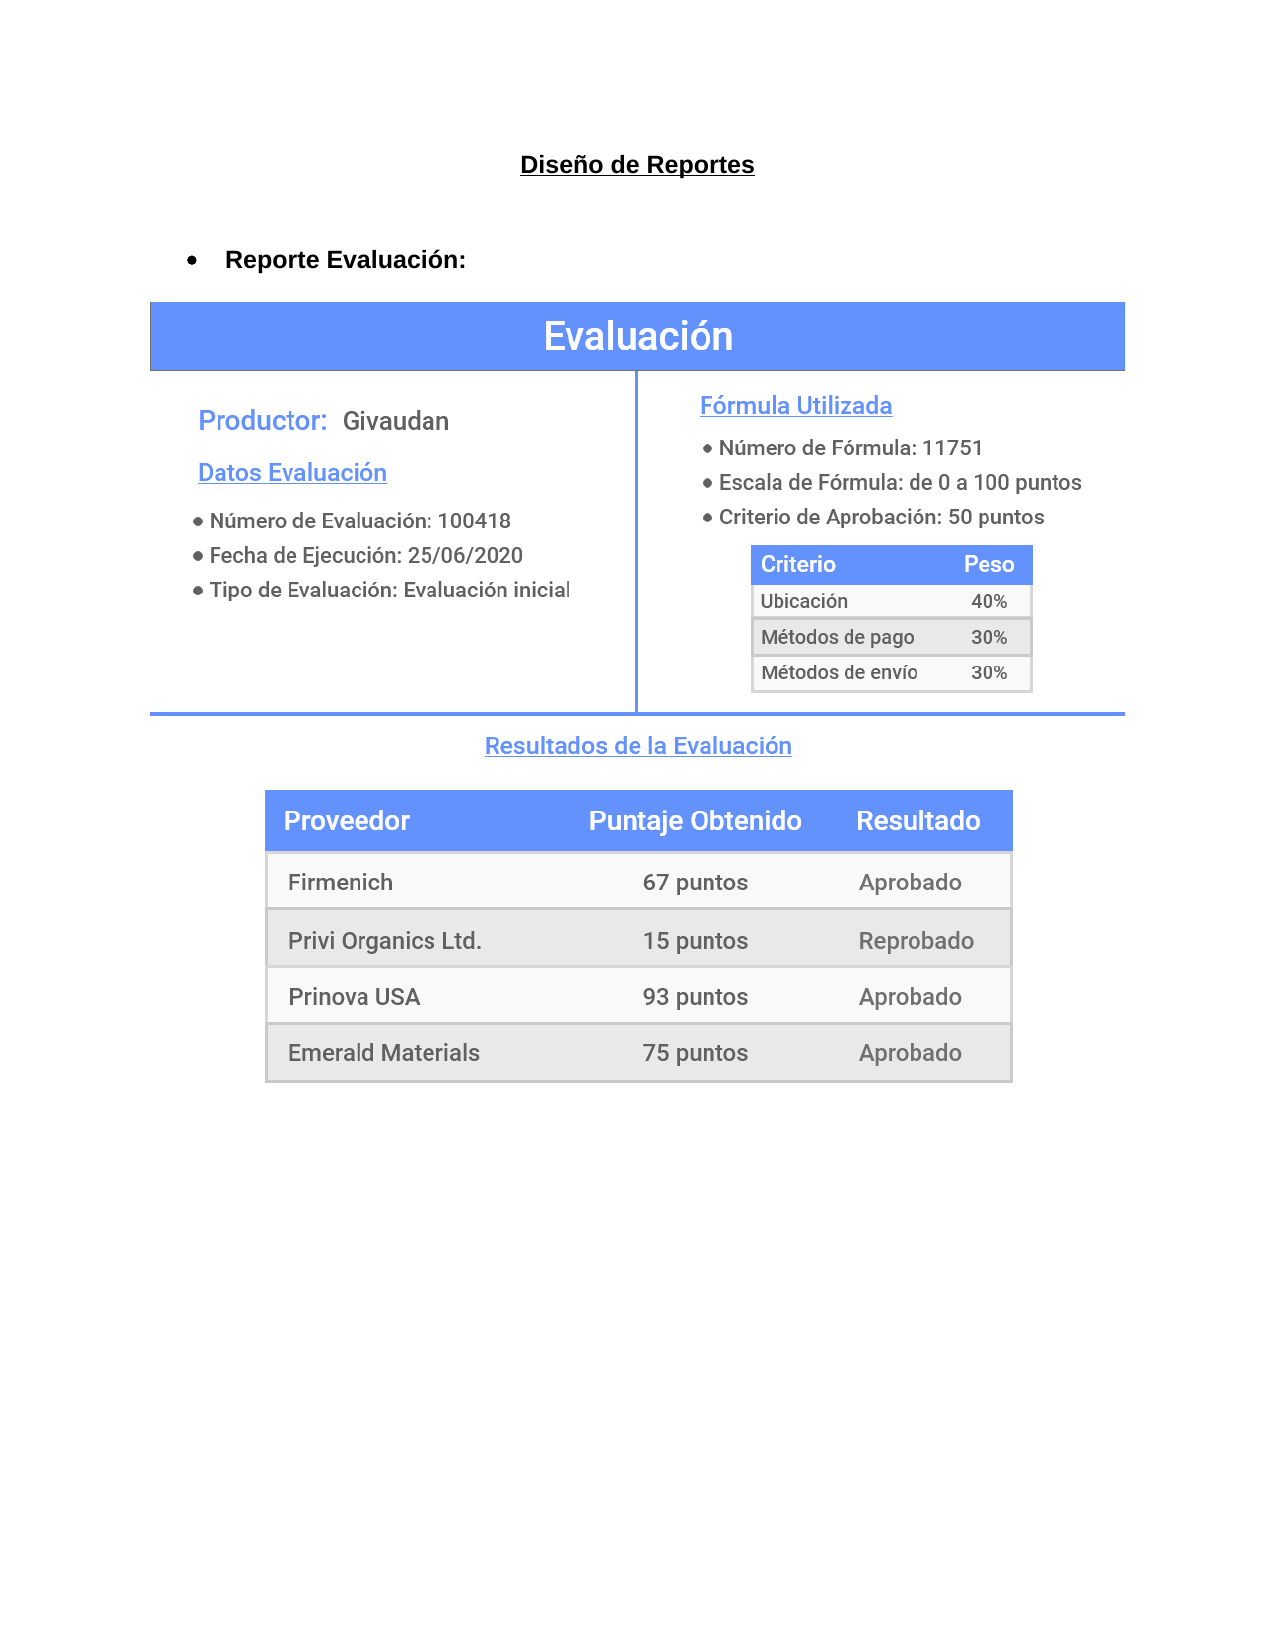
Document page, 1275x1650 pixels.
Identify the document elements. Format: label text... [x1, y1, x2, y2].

list Reporte Evaluación: [187, 245, 1125, 274]
text Diseño de Reportes [150, 150, 1125, 179]
picture [150, 302, 1125, 1105]
